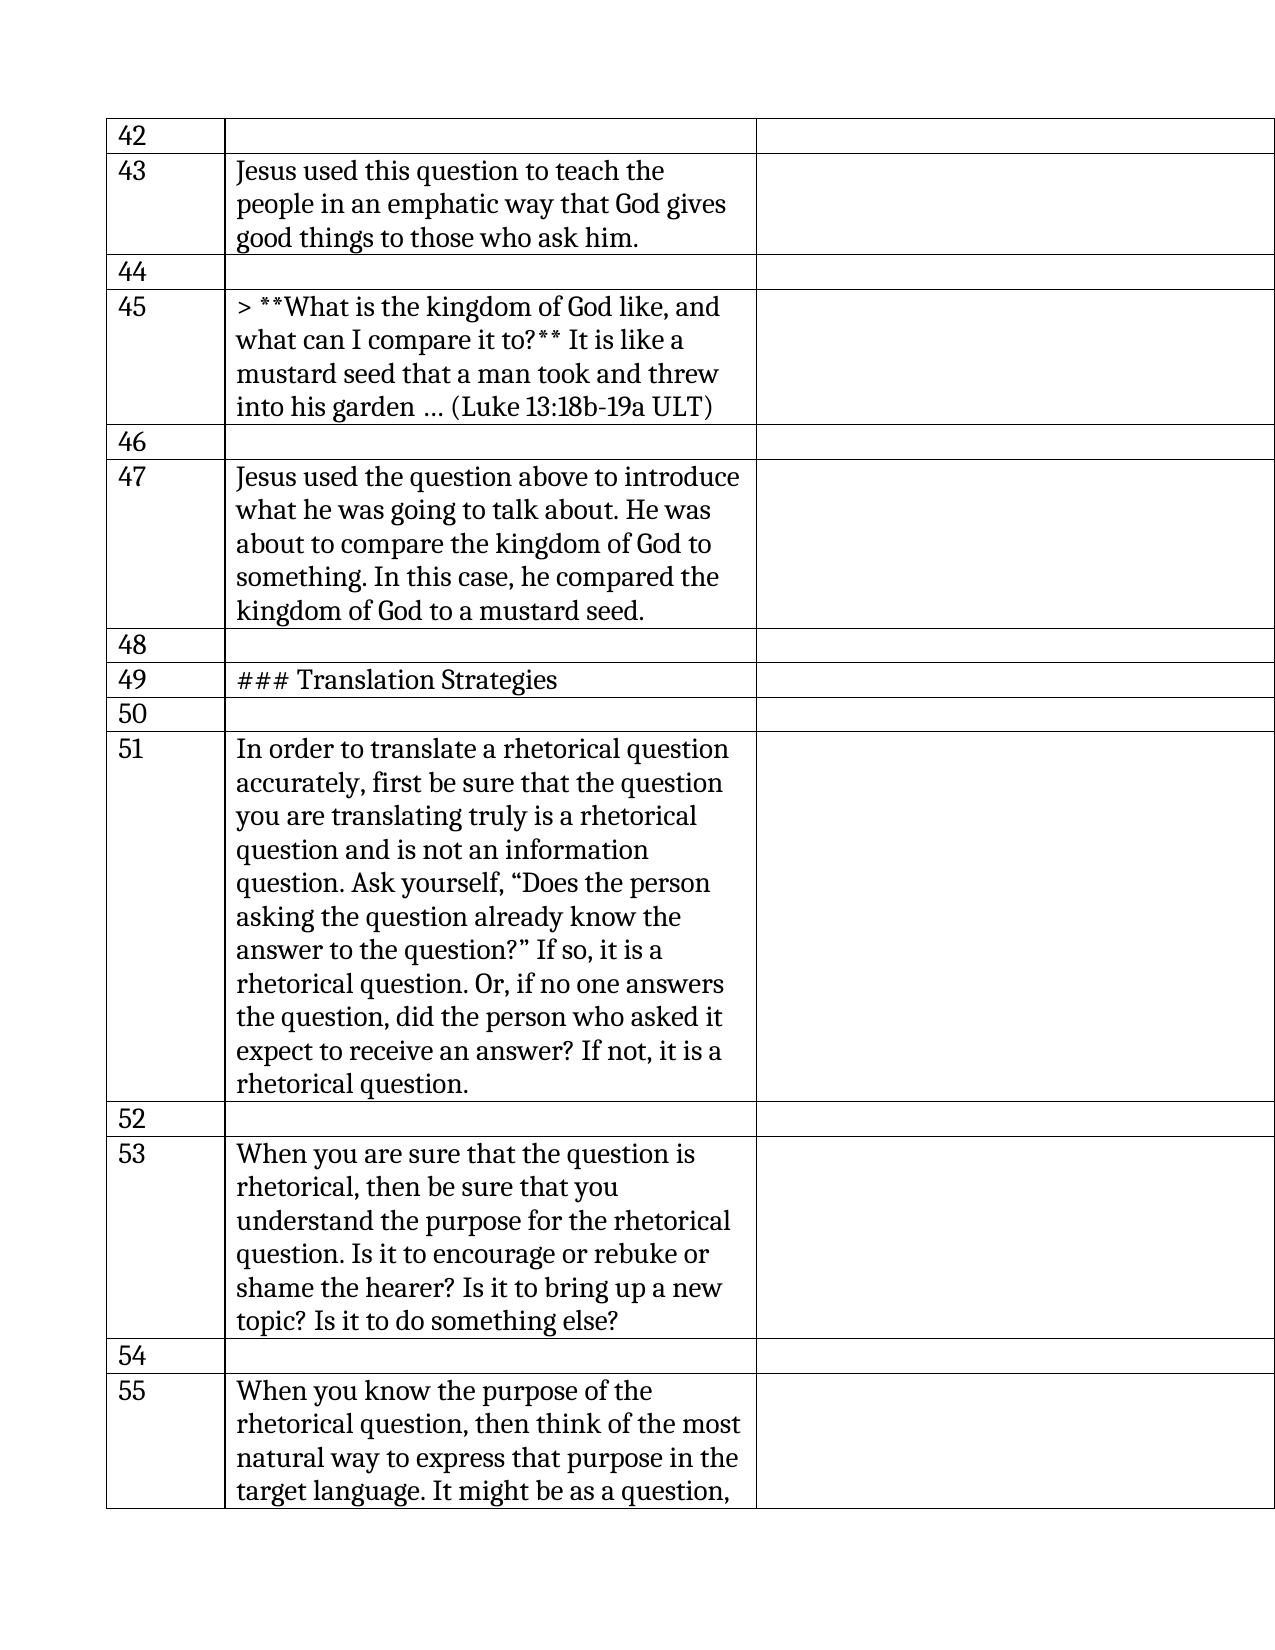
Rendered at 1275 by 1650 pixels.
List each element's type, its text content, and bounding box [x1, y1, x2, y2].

table_cell [757, 290, 1274, 424]
table_cell 44 [107, 255, 224, 289]
table_cell ### Translation Strategies [226, 663, 756, 697]
table_cell [757, 460, 1274, 627]
table_cell [757, 154, 1274, 254]
table_cell [226, 1102, 756, 1136]
table_cell > **What is the kingdom of God like, and what can I compare it to?** It is like a mustard seed that a man took and threw into his garden … (Luke 13:18b-19a ULT) [226, 290, 756, 424]
table_cell 52 [107, 1102, 224, 1136]
table_cell [757, 1374, 1274, 1508]
table_cell In order to translate a rhetorical question accurately, first be sure that the question you are translating truly is a rhetorical question and is not an information question. Ask yourself, “Does the person asking the question already know the answer to the question?” If so, it is a rhetorical question. Or, if no one answers the question, did the person who asked it expect to receive an answer? If not, it is a rhetorical question. [226, 732, 756, 1101]
table_cell [757, 698, 1274, 731]
table_cell [757, 732, 1274, 1101]
table_cell 46 [107, 425, 224, 459]
table_cell Jesus used the question above to introduce what he was going to talk about. He was about to compare the kingdom of God to something. In this case, he compared the kingdom of God to a mustard seed. [226, 460, 756, 627]
table_cell [226, 698, 756, 731]
table_cell 54 [107, 1339, 224, 1373]
table_cell 48 [107, 629, 224, 662]
table_cell 55 [107, 1374, 224, 1508]
table_cell [757, 663, 1274, 697]
table_cell [757, 255, 1274, 289]
table_cell 47 [107, 460, 224, 627]
table_cell 45 [107, 290, 224, 424]
table_cell [757, 119, 1274, 153]
table_cell [757, 629, 1274, 662]
table_cell 43 [107, 154, 224, 254]
table_cell [757, 1137, 1274, 1338]
table_cell [226, 119, 756, 153]
table_cell 51 [107, 732, 224, 1101]
table_cell 50 [107, 698, 224, 731]
table_cell 53 [107, 1137, 224, 1338]
table_cell [226, 425, 756, 459]
table_cell [226, 255, 756, 289]
table_cell When you are sure that the question is rhetorical, then be sure that you understand the purpose for the rhetorical question. Is it to encourage or rebuke or shame the hearer? Is it to bring up a new topic? Is it to do something else? [226, 1137, 756, 1338]
table_cell [757, 425, 1274, 459]
table_cell [757, 1102, 1274, 1136]
table_cell [226, 1339, 756, 1373]
table_cell 49 [107, 663, 224, 697]
table_cell 42 [107, 119, 224, 153]
table_cell Jesus used this question to teach the people in an emphatic way that God gives good things to those who ask him. [226, 154, 756, 254]
table_cell [226, 629, 756, 662]
table_cell [757, 1339, 1274, 1373]
